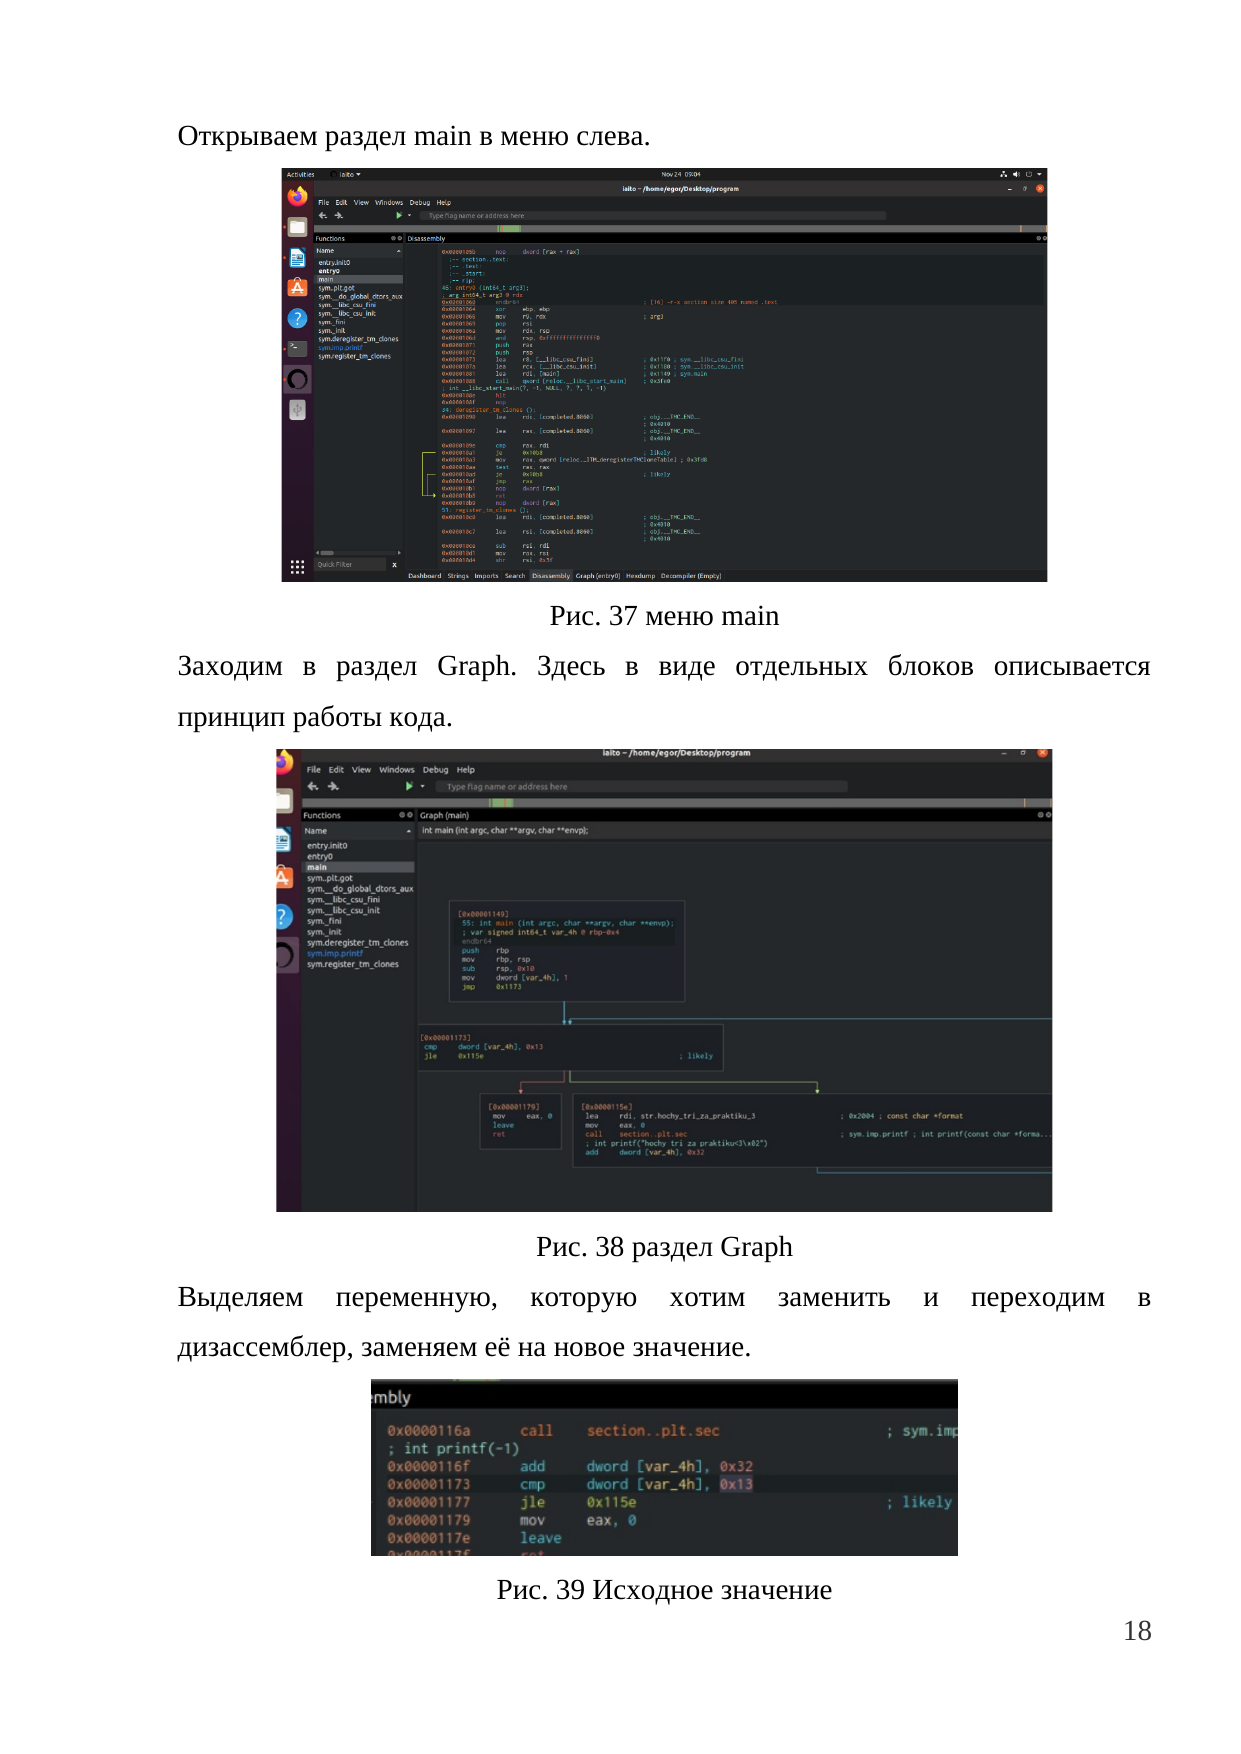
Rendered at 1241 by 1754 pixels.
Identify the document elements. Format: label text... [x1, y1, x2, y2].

picture [276, 749, 1053, 1212]
text Рис. 38 раздел Graph [177, 1229, 1152, 1262]
text Открываем раздел main в меню слева. [177, 118, 1152, 152]
text Заходим в раздел Graph. Здесь в виде отдельных блоков описывается принцип работы кода. [177, 648, 1152, 732]
text Рис. 39 Исходное значение [177, 1572, 1152, 1606]
picture [371, 1379, 958, 1556]
text Рис. 37 меню main [177, 598, 1152, 632]
picture [281, 168, 1048, 582]
text Выделяем переменную, которую хотим заменить и переходим в дизассемблер, заменяем её на новое значение. [177, 1279, 1152, 1363]
